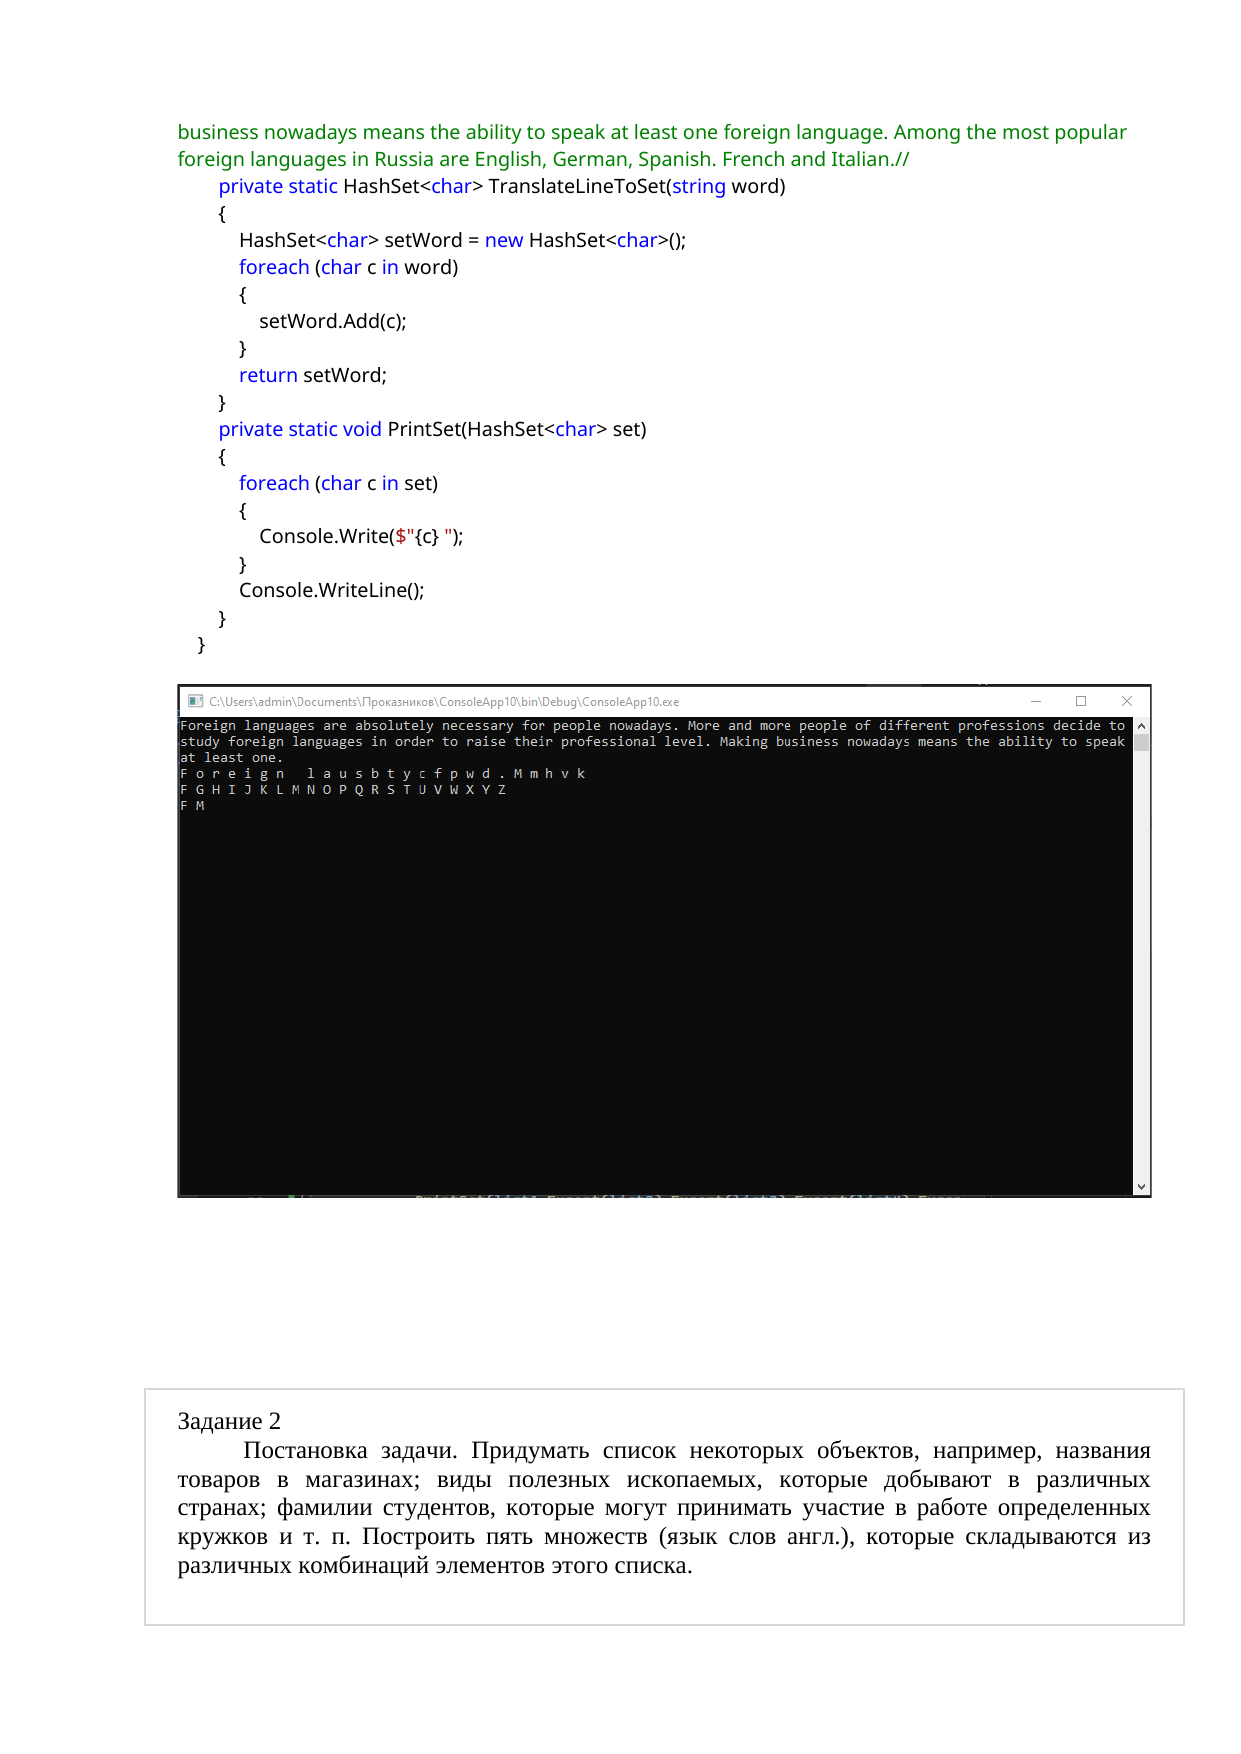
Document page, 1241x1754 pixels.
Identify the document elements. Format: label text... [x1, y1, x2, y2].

text { [177, 442, 1152, 469]
text Задание 2 [146, 1390, 1183, 1435]
text { [177, 496, 1152, 523]
text Console.WriteLine(); [177, 577, 1152, 604]
picture [177, 684, 1152, 1198]
text } [177, 334, 1152, 361]
text return setWord; [177, 361, 1152, 388]
text foreach (char c in word) [177, 253, 1152, 280]
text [177, 118, 1152, 172]
text Console.Write($"{c} "); [177, 523, 1152, 550]
text } [177, 631, 1152, 658]
text { [177, 280, 1152, 307]
text { [177, 199, 1152, 226]
text } [177, 550, 1152, 577]
text foreach (char c in set) [177, 469, 1152, 496]
text Постановка задачи. Придумать список некоторых объектов, например, названия товаров в магазинах; виды полезных ископаемых, которые добывают в различных странах; фамилии студентов, которые могут принимать участие в работе определенных кружков и т. п. Построить пять множеств (язык слов англ.), которые складываются из различных комбинаций элементов этого списка. [177, 1435, 1152, 1561]
text private static HashSet<char> TranslateLineToSet(string word) [177, 172, 1152, 199]
text } [177, 388, 1152, 415]
text HashSet<char> setWord = new HashSet<char>(); [177, 226, 1152, 253]
text } [177, 604, 1152, 631]
text setWord.Add(c); [177, 307, 1152, 334]
text private static void PrintSet(HashSet<char> set) [177, 415, 1152, 442]
